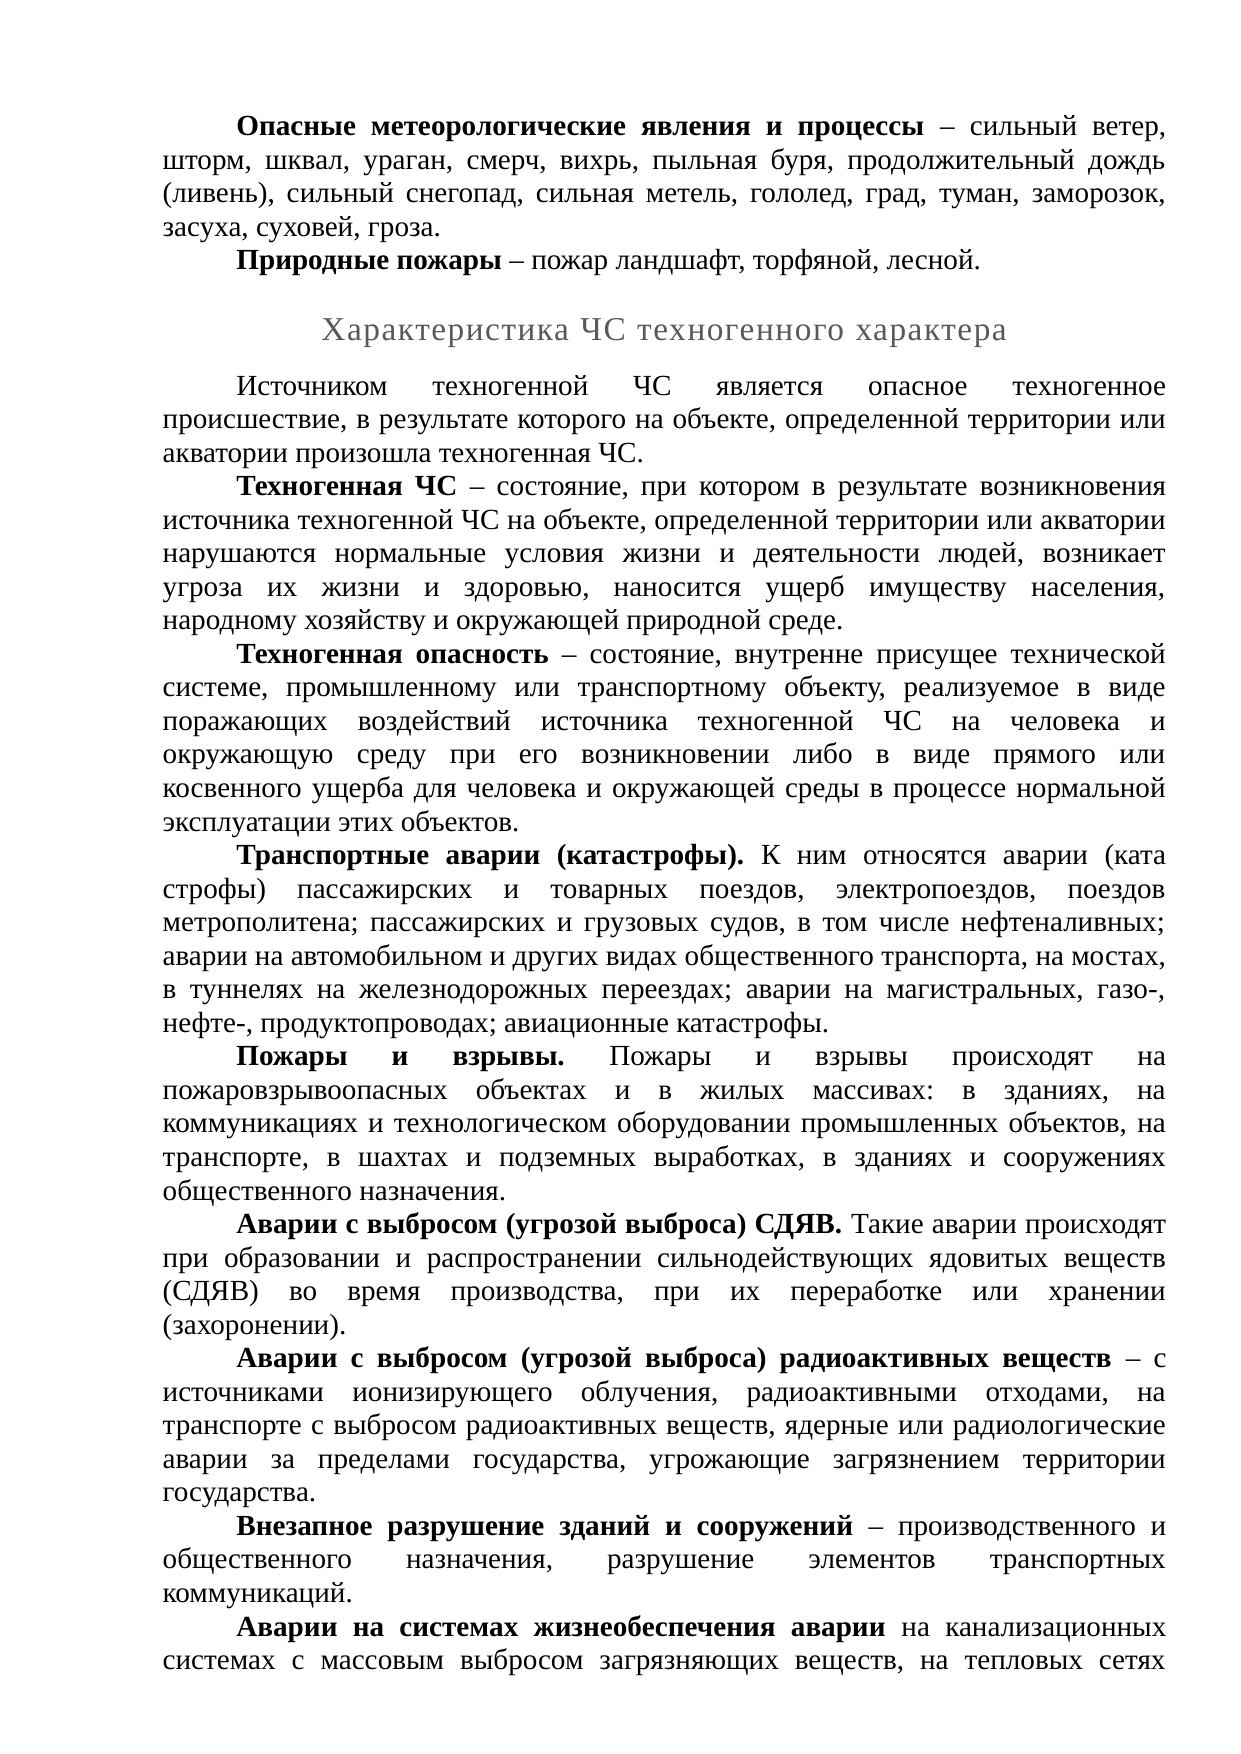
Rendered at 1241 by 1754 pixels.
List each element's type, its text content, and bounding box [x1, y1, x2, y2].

text Природные пожары – пожар ландшафт, торфяной, лесной. [162, 242, 1166, 276]
text Техногенная ЧС – состояние, при котором в результате возникновения источника техногенной ЧС на объекте, определенной территории или акватории нарушаются нормальные условия жизни и деятельности людей, возникает угроза их жизни и здоровью, наносится ущерб имуществу населения, народному хозяйству и окружающей природной среде. [162, 468, 1166, 636]
text Аварии с выбросом (угрозой выброса) радиоактивных веществ – с источниками ионизирующего облучения, радиоактивными отходами, на транспорте с выбросом радиоактивных веществ, ядерные или радиологические аварии за пределами государства, угрожающие загрязнением территории государства. [162, 1340, 1166, 1508]
text Внезапное разрушение зданий и сооружений – производственного и общественного назначения, разрушение элементов транспортных коммуникаций. [162, 1508, 1166, 1609]
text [162, 1609, 1166, 1676]
text Пожары и взрывы. Пожары и взрывы происходят на пожаровзрывоопасных объектах и в жилых массивах: в зданиях, на коммуникациях и технологическом оборудовании промышленных объектов, на транспорте, в шахтах и подземных выработках, в зданиях и сооружениях общественного назначения. [162, 1038, 1166, 1206]
text Транспортные аварии (катастрофы). К ним относятся аварии (ката строфы) пассажирских и товарных поездов, электропоездов, поездов метрополитена; пассажирских и грузовых судов, в том числе нефтеналивных; аварии на автомобильном и других видах общественного транспорта, на мостах, в туннелях на железнодорожных переездах; аварии на магистральных, газо-, нефте-, продуктопроводах; авиационные катастрофы. [162, 837, 1166, 1038]
text Аварии с выбросом (угрозой выброса) СДЯВ. Такие аварии происходят при образовании и распространении сильнодействующих ядовитых веществ (СДЯВ) во время производства, при их переработке или хранении (захоронении). [162, 1206, 1166, 1340]
text Техногенная опасность – состояние, внутренне присущее технической системе, промышленному или транспортному объекту, реализуемое в виде поражающих воздействий источника техногенной ЧС на человека и окружающую среду при его возникновении либо в виде прямого или косвенного ущерба для человека и окружающей среды в процессе нормальной эксплуатации этих объектов. [162, 636, 1166, 837]
text Источником техногенной ЧС является опасное техногенное происшествие, в результате которого на объекте, определенной территории или акватории произошла техногенная ЧС. [162, 368, 1166, 468]
text Опасные метеорологические явления и процессы – сильный ветер, шторм, шквал, ураган, смерч, вихрь, пыльная буря, продолжительный дождь (ливень), сильный снегопад, сильная метель, гололед, град, туман, заморозок, засуха, суховей, гроза. [162, 108, 1166, 242]
subtitle Характеристика ЧС техногенного характера [162, 309, 1166, 348]
